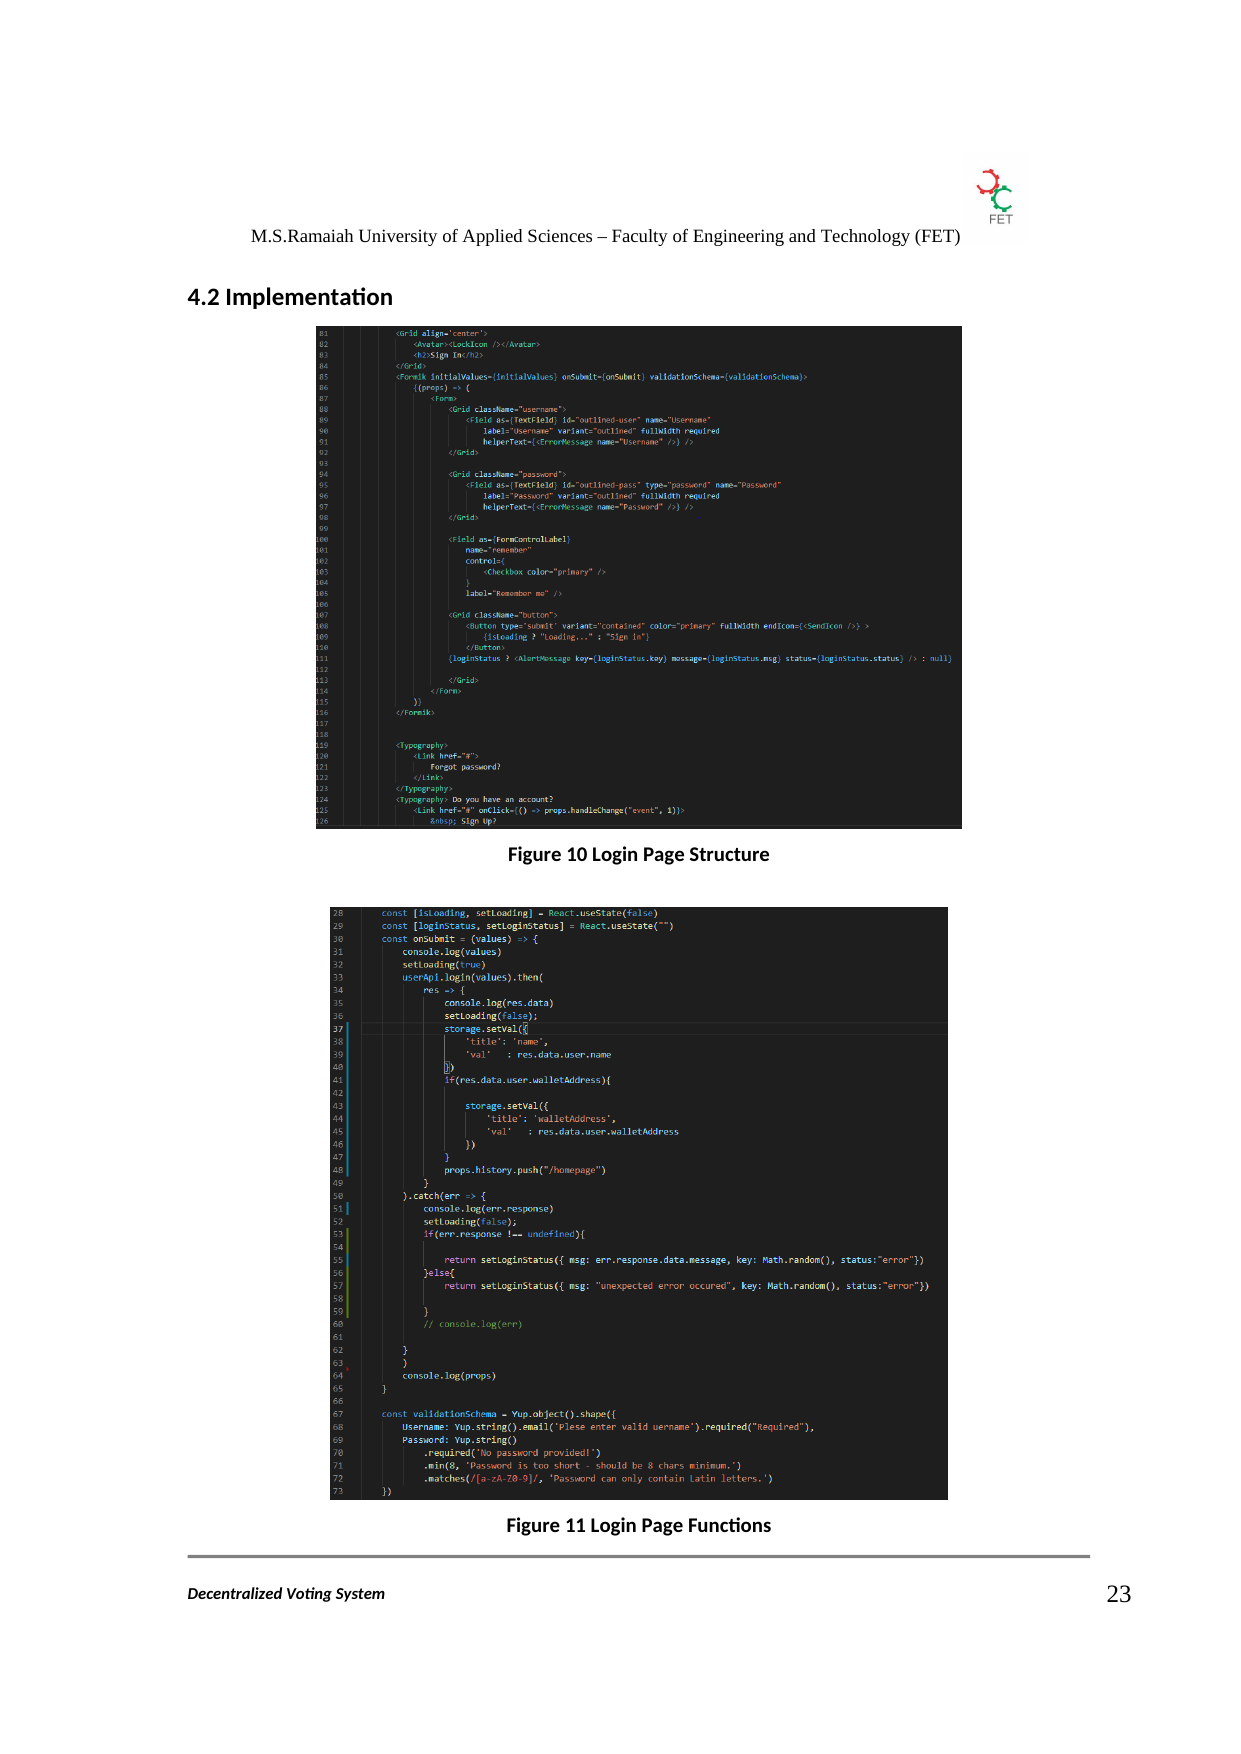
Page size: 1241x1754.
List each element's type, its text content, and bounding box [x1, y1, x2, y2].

text Figure 11 Login Page Functions [187, 1513, 1090, 1538]
text Figure 10 Login Page Structure [187, 841, 1090, 867]
subtitle 4.2 Implementation [187, 281, 1090, 311]
picture [330, 907, 948, 1500]
picture [961, 150, 1028, 243]
picture [316, 326, 962, 829]
